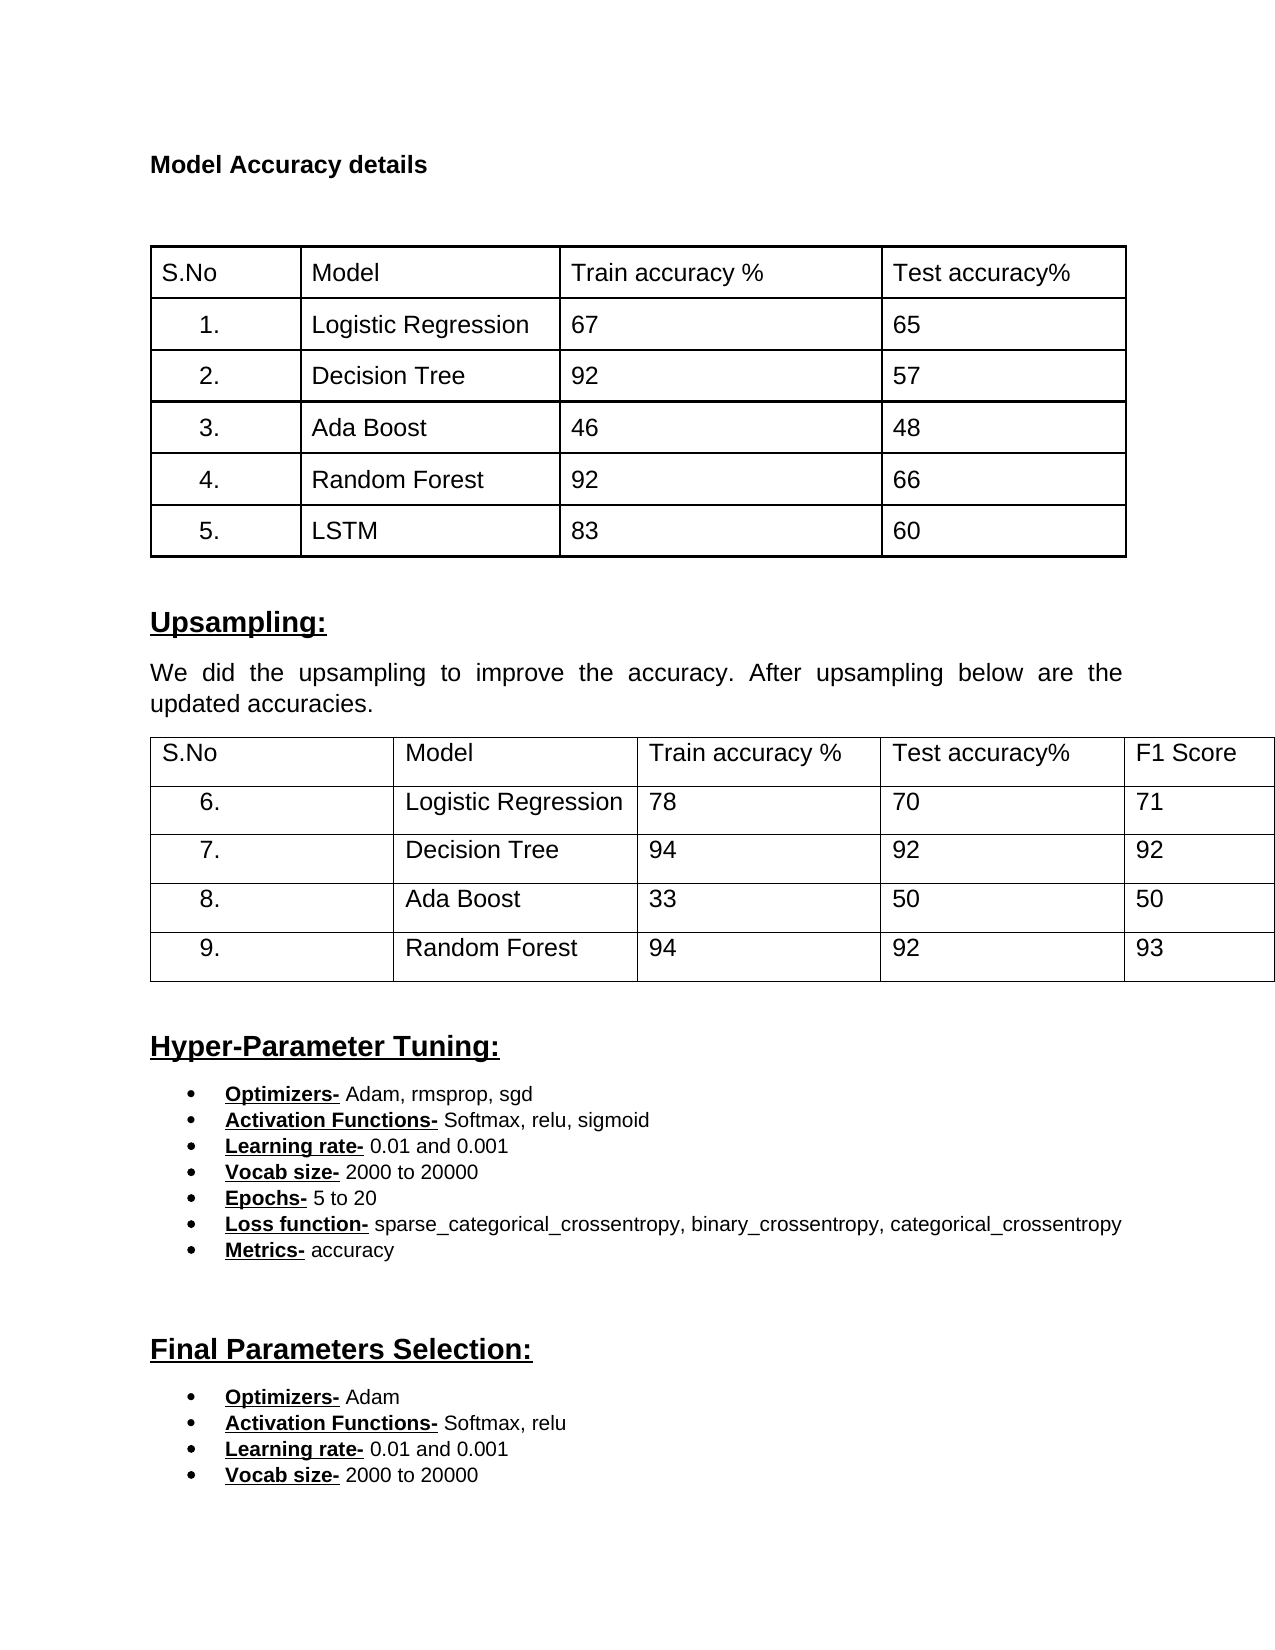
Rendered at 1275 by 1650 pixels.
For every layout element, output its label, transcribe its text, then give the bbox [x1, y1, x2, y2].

table_cell 70 [881, 787, 1124, 834]
list Learning rate- 0.01 and 0.001 [187, 1134, 1125, 1158]
table_cell 71 [1125, 787, 1274, 834]
table_cell Decision Tree [394, 835, 637, 883]
table_cell [151, 835, 393, 883]
table_cell 83 [561, 506, 881, 555]
list Metrics- accuracy [187, 1238, 1125, 1262]
table_cell Logistic Regression [394, 787, 637, 834]
table_cell 33 [638, 884, 880, 932]
table_cell 92 [561, 454, 881, 504]
table_header F1 Score [1125, 738, 1274, 786]
table_cell [152, 403, 300, 452]
table_header Test accuracy% [883, 248, 1125, 297]
list Vocab size- 2000 to 20000 [187, 1463, 1125, 1487]
table_cell Decision Tree [302, 351, 559, 400]
table_header Train accuracy % [561, 248, 881, 297]
table_cell Ada Boost [302, 403, 559, 452]
table_header Test accuracy% [881, 738, 1124, 786]
table_cell 92 [561, 351, 881, 400]
table_cell 92 [881, 933, 1124, 981]
table_cell 65 [883, 299, 1125, 349]
text Upsampling: [150, 605, 1125, 639]
table_cell [152, 351, 300, 400]
table_cell [152, 454, 300, 504]
table_header Model [302, 248, 559, 297]
table_cell 50 [1125, 884, 1274, 932]
table_cell 60 [883, 506, 1125, 555]
list Optimizers- Adam, rmsprop, sgd [187, 1082, 1125, 1106]
list Vocab size- 2000 to 20000 [187, 1160, 1125, 1184]
list Loss function- sparse_categorical_crossentropy, binary_crossentropy, categorical_crossentropy [187, 1212, 1125, 1236]
table_header S.No [151, 738, 393, 786]
table_cell Random Forest [394, 933, 637, 981]
text Final Parameters Selection: [150, 1332, 1125, 1366]
table_cell 94 [638, 835, 880, 883]
table_cell 57 [883, 351, 1125, 400]
list Optimizers- Adam [187, 1385, 1125, 1409]
table_cell LSTM [302, 506, 559, 555]
text Model Accuracy details [150, 150, 1125, 179]
table_cell [151, 933, 393, 981]
table_cell [152, 299, 300, 349]
table_cell [151, 787, 393, 834]
table_cell 48 [883, 403, 1125, 452]
text We did the upsampling to improve the accuracy. After upsampling below are the updated accuracies. [150, 658, 1125, 718]
table_cell Random Forest [302, 454, 559, 504]
table_cell 50 [881, 884, 1124, 932]
text Hyper-Parameter Tuning: [150, 1029, 1125, 1063]
table_cell Logistic Regression [302, 299, 559, 349]
table_cell Ada Boost [394, 884, 637, 932]
table_cell [152, 506, 300, 555]
table_header Model [394, 738, 637, 786]
table_cell 46 [561, 403, 881, 452]
table_cell 78 [638, 787, 880, 834]
table_cell 92 [1125, 835, 1274, 883]
list Epochs- 5 to 20 [187, 1186, 1125, 1210]
table_cell 92 [881, 835, 1124, 883]
table_header Train accuracy % [638, 738, 880, 786]
table_cell [151, 884, 393, 932]
table_cell 93 [1125, 933, 1274, 981]
list Activation Functions- Softmax, relu, sigmoid [187, 1108, 1125, 1132]
table_cell 67 [561, 299, 881, 349]
table_header S.No [152, 248, 300, 297]
table_cell 94 [638, 933, 880, 981]
list Learning rate- 0.01 and 0.001 [187, 1437, 1125, 1461]
list Activation Functions- Softmax, relu [187, 1411, 1125, 1435]
table_cell 66 [883, 454, 1125, 504]
